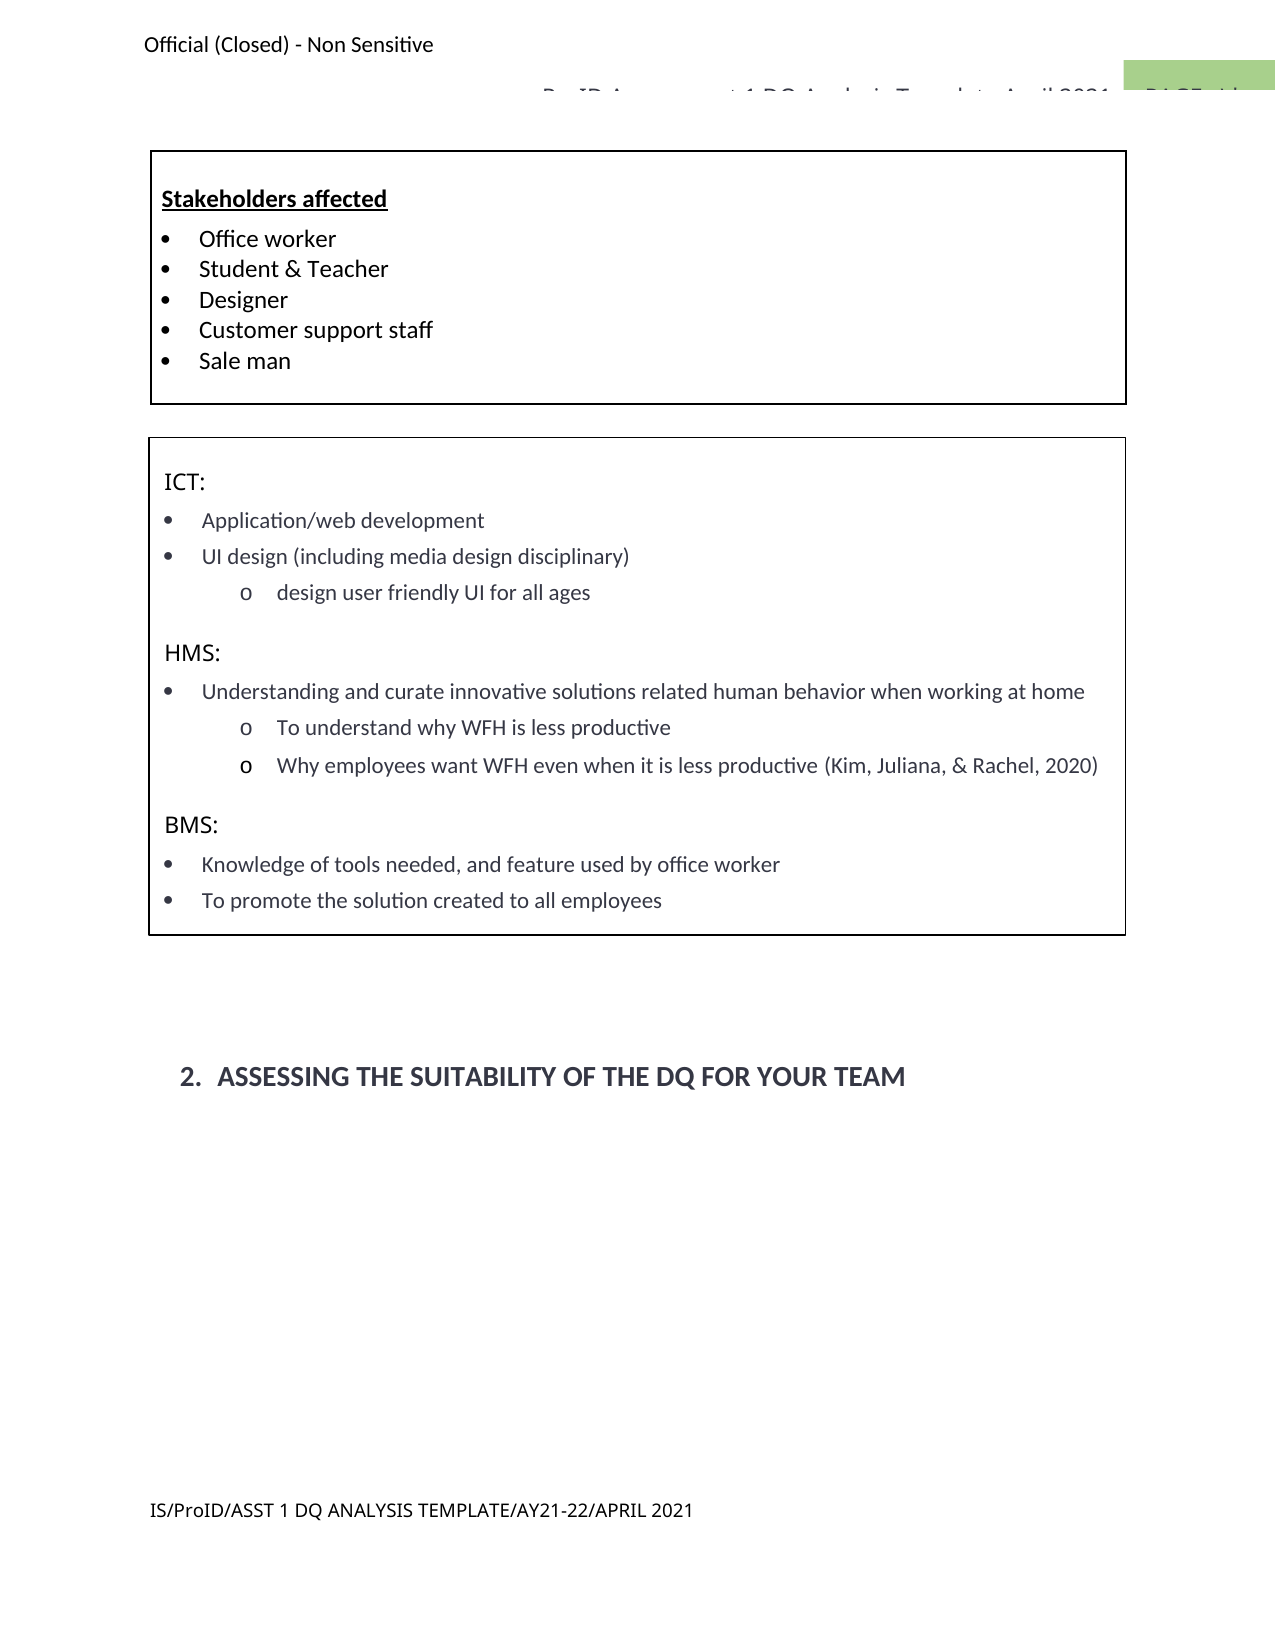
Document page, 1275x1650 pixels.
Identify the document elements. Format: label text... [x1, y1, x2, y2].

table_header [152, 152, 1125, 403]
subtitle ASSESSING THE SUITABILITY OF THE DQ FOR YOUR TEAM [179, 1058, 1125, 1134]
